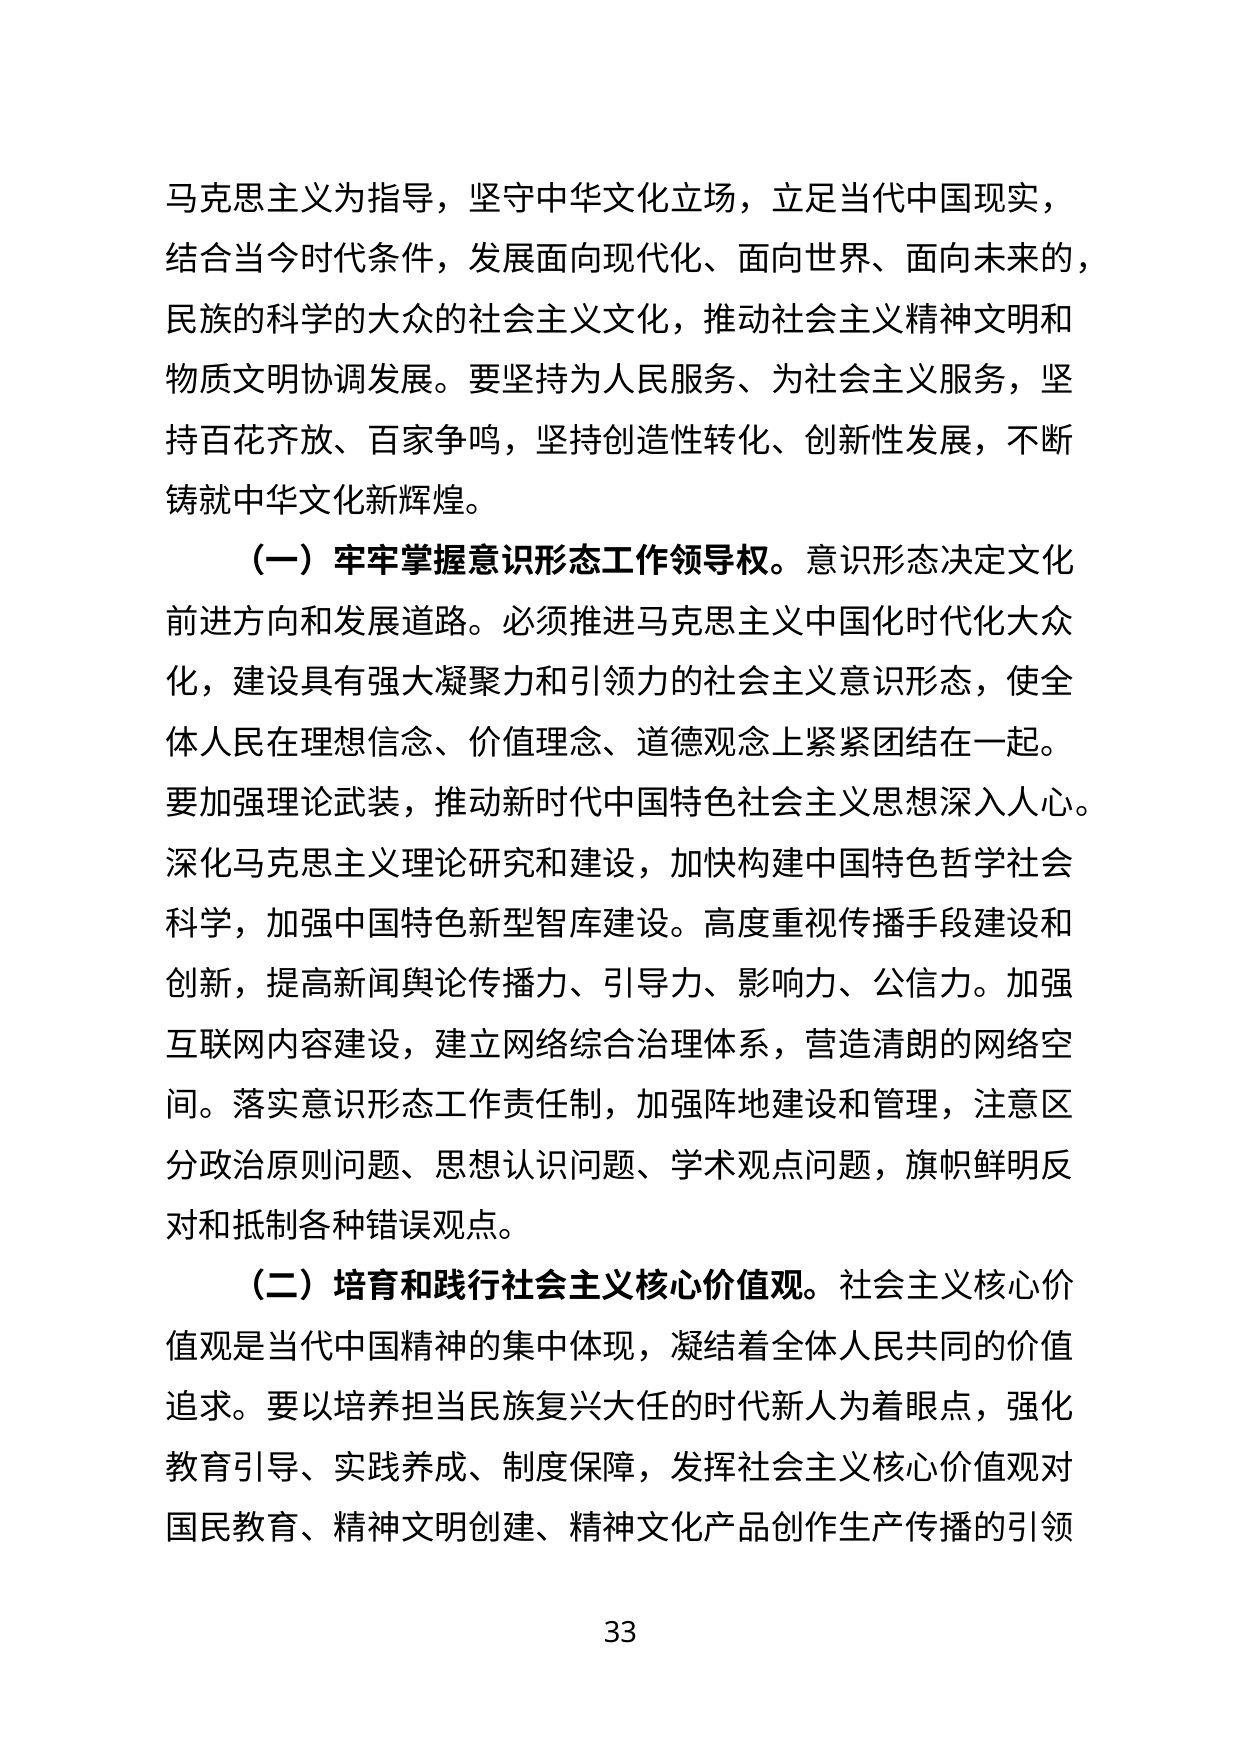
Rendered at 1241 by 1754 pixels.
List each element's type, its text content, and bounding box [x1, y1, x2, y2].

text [165, 162, 1075, 524]
text （一）牢牢掌握意识形态工作领导权。意识形态决定文化前进方向和发展道路。必须推进马克思主义中国化时代化大众化，建设具有强大凝聚力和引领力的社会主义意识形态，使全体人民在理想信念、价值理念、道德观念上紧紧团结在一起。要加强理论武装，推动新时代中国特色社会主义思想深入人心。深化马克思主义理论研究和建设，加快构建中国特色哲学社会科学，加强中国特色新型智库建设。高度重视传播手段建设和创新，提高新闻舆论传播力、引导力、影响力、公信力。加强互联网内容建设，建立网络综合治理体系，营造清朗的网络空间。落实意识形态工作责任制，加强阵地建设和管理，注意区分政治原则问题、思想认识问题、学术观点问题，旗帜鲜明反对和抵制各种错误观点。 [165, 524, 1075, 1249]
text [165, 1249, 1075, 1552]
